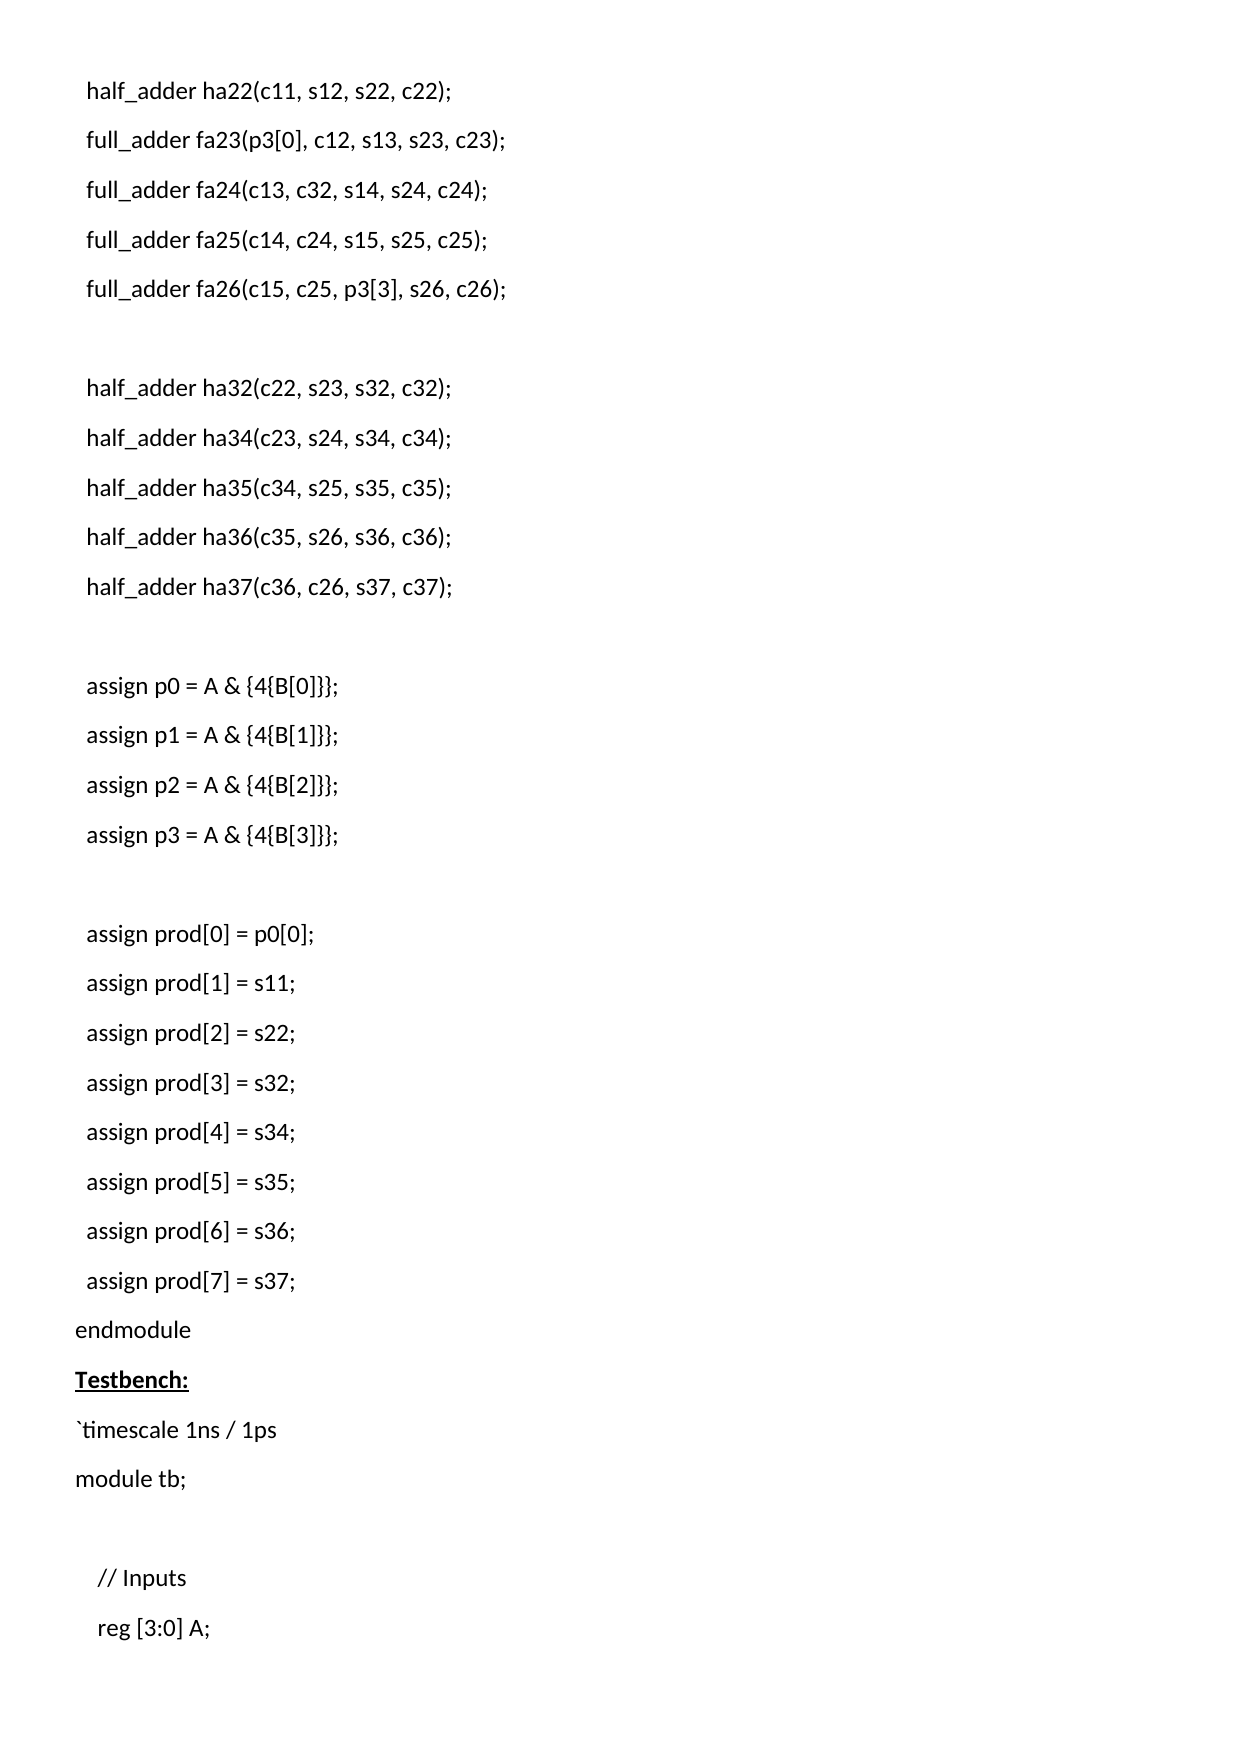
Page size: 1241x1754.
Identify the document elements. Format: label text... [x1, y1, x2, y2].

text assign prod[4] = s34; [75, 1116, 1165, 1147]
text endmodule [75, 1314, 1165, 1345]
text module tb; [75, 1463, 1165, 1494]
text assign prod[5] = s35; [75, 1166, 1165, 1196]
text half_adder ha35(c34, s25, s35, c35); [75, 472, 1165, 502]
text reg [3:0] A; [75, 1612, 1165, 1643]
text full_adder fa23(p3[0], c12, s13, s23, c23); [75, 124, 1165, 155]
text half_adder ha34(c23, s24, s34, c34); [75, 422, 1165, 453]
text assign p2 = A & {4{B[2]}}; [75, 769, 1165, 800]
text assign prod[3] = s32; [75, 1067, 1165, 1097]
text assign prod[0] = p0[0]; [75, 918, 1165, 948]
text assign prod[1] = s11; [75, 967, 1165, 998]
text assign prod[6] = s36; [75, 1215, 1165, 1246]
text half_adder ha37(c36, c26, s37, c37); [75, 571, 1165, 601]
text `timescale 1ns / 1ps [75, 1414, 1165, 1444]
text assign p1 = A & {4{B[1]}}; [75, 719, 1165, 750]
text full_adder fa24(c13, c32, s14, s24, c24); [75, 174, 1165, 205]
text half_adder ha32(c22, s23, s32, c32); [75, 372, 1165, 403]
text assign prod[7] = s37; [75, 1265, 1165, 1296]
text full_adder fa26(c15, c25, p3[3], s26, c26); [75, 273, 1165, 304]
text half_adder ha22(c11, s12, s22, c22); [75, 75, 1165, 106]
text half_adder ha36(c35, s26, s36, c36); [75, 521, 1165, 552]
text Testbench: [75, 1364, 1165, 1395]
text // Inputs [75, 1562, 1165, 1593]
text assign p0 = A & {4{B[0]}}; [75, 670, 1165, 701]
text assign p3 = A & {4{B[3]}}; [75, 819, 1165, 849]
text full_adder fa25(c14, c24, s15, s25, c25); [75, 224, 1165, 254]
text assign prod[2] = s22; [75, 1017, 1165, 1048]
